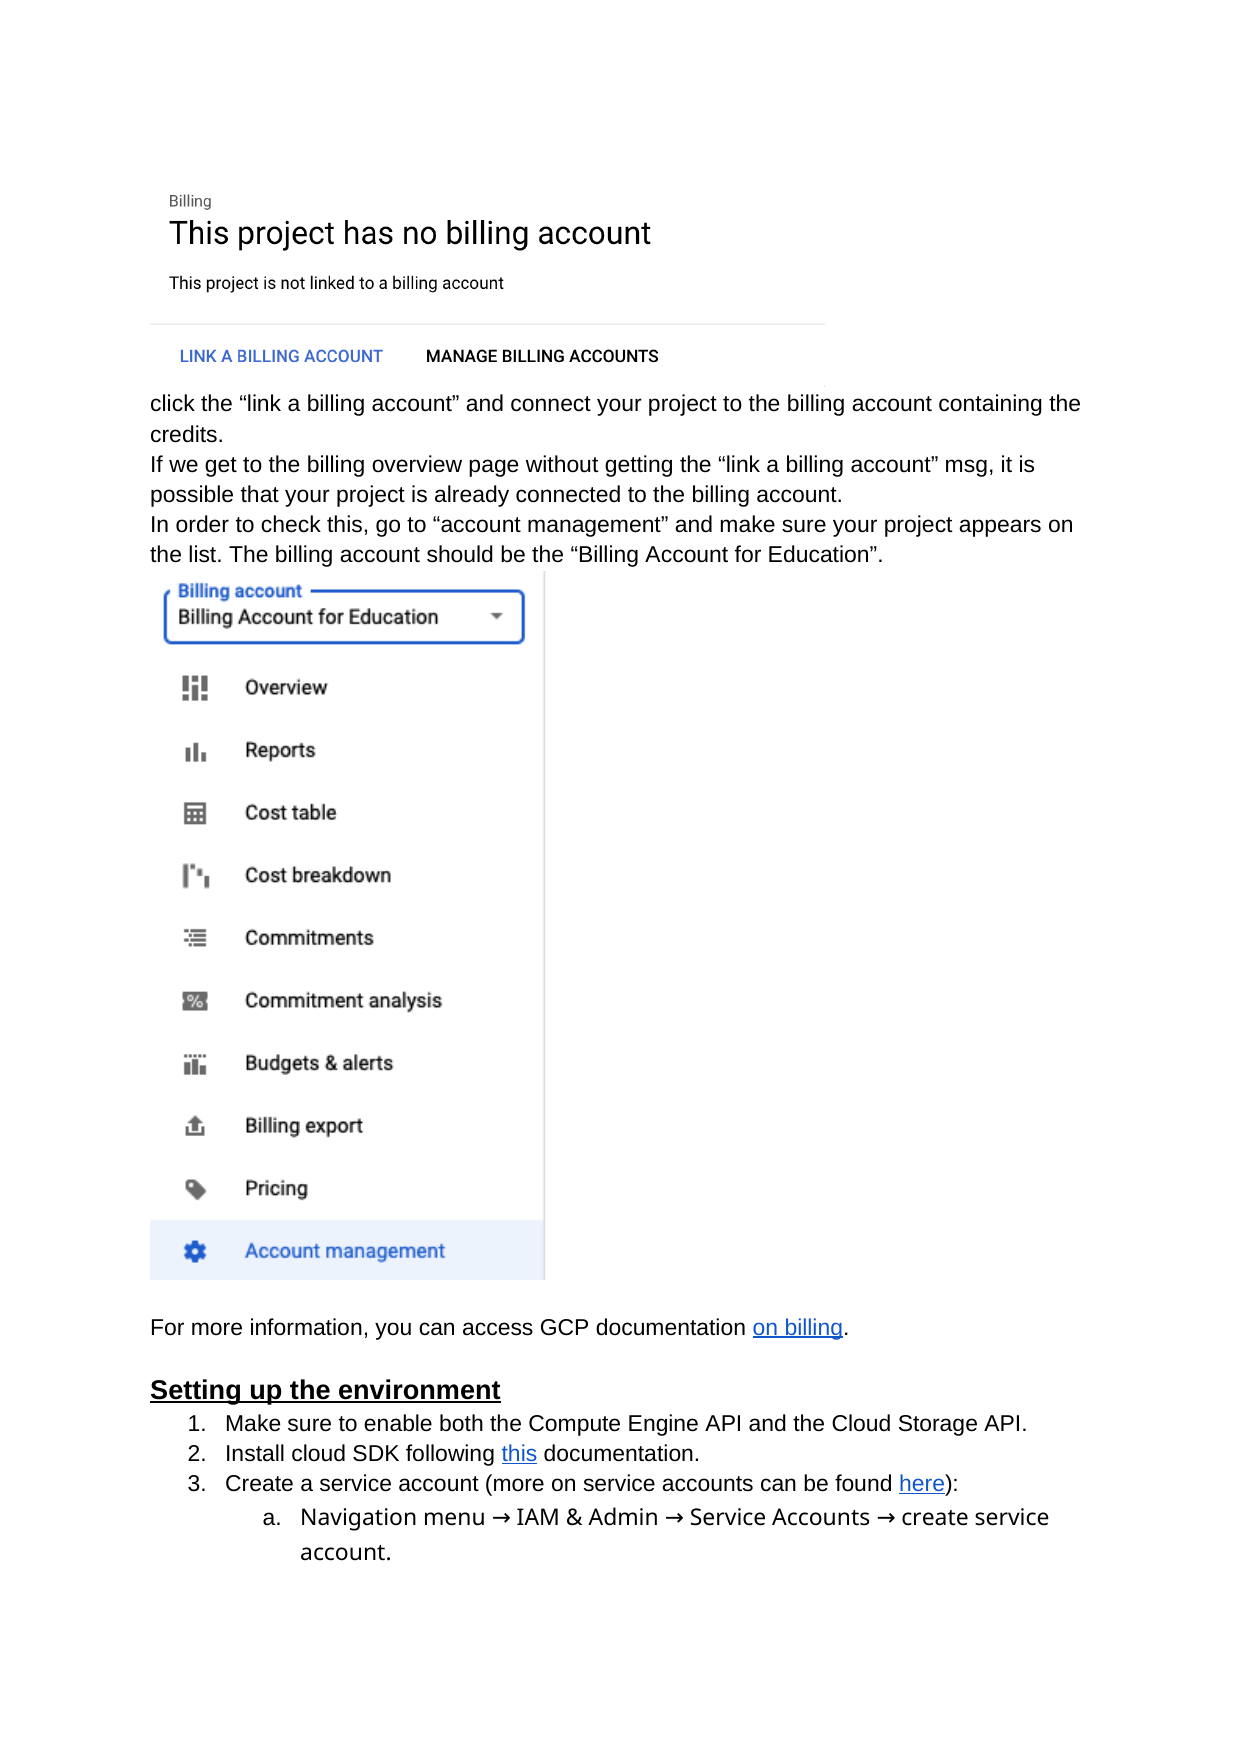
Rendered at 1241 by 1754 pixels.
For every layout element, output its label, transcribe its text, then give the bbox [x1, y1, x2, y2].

list Make sure to enable both the Compute Engine API and the Cloud Storage API. [187, 1410, 1090, 1436]
text In order to check this, go to “account management” and make sure your project appears on the list. The billing account should be the “Billing Account for Education”. [150, 511, 1090, 568]
list Install cloud SDK following this documentation. [187, 1440, 1090, 1466]
picture [150, 571, 547, 1280]
text For more information, you can access GCP documentation on billing. [150, 1313, 1090, 1340]
text Setting up the environment [150, 1374, 1090, 1405]
text If we get to the billing overview page without getting the “link a billing account” msg, it is possible that your project is already connected to the billing account. [150, 451, 1090, 507]
list Navigation menu → IAM & Admin → Service Accounts → create service account. [262, 1500, 1090, 1568]
list Create a service account (more on service accounts can be found here): [187, 1470, 1090, 1497]
picture [150, 150, 825, 387]
text click the “link a billing account” and connect your project to the billing account containing the credits. [150, 390, 1090, 447]
